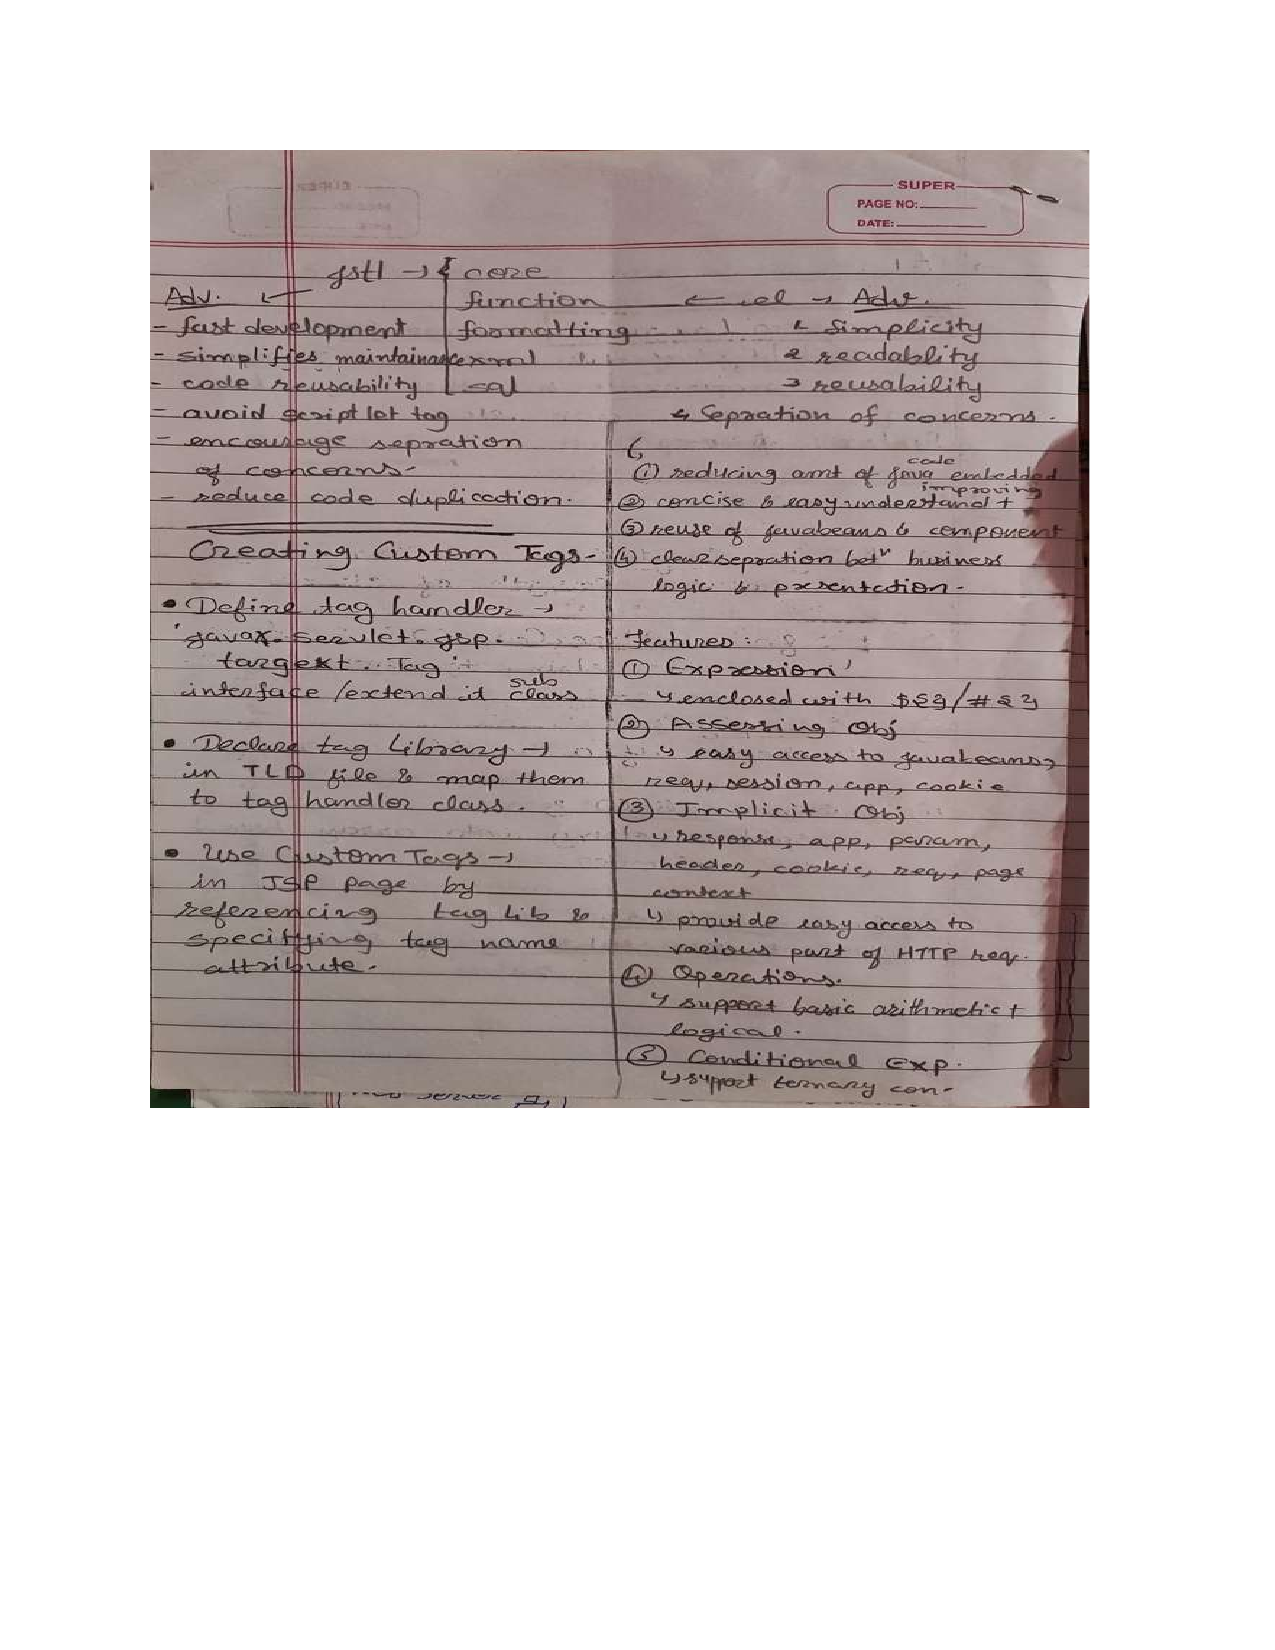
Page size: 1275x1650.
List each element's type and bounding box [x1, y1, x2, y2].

picture [150, 150, 1090, 1108]
